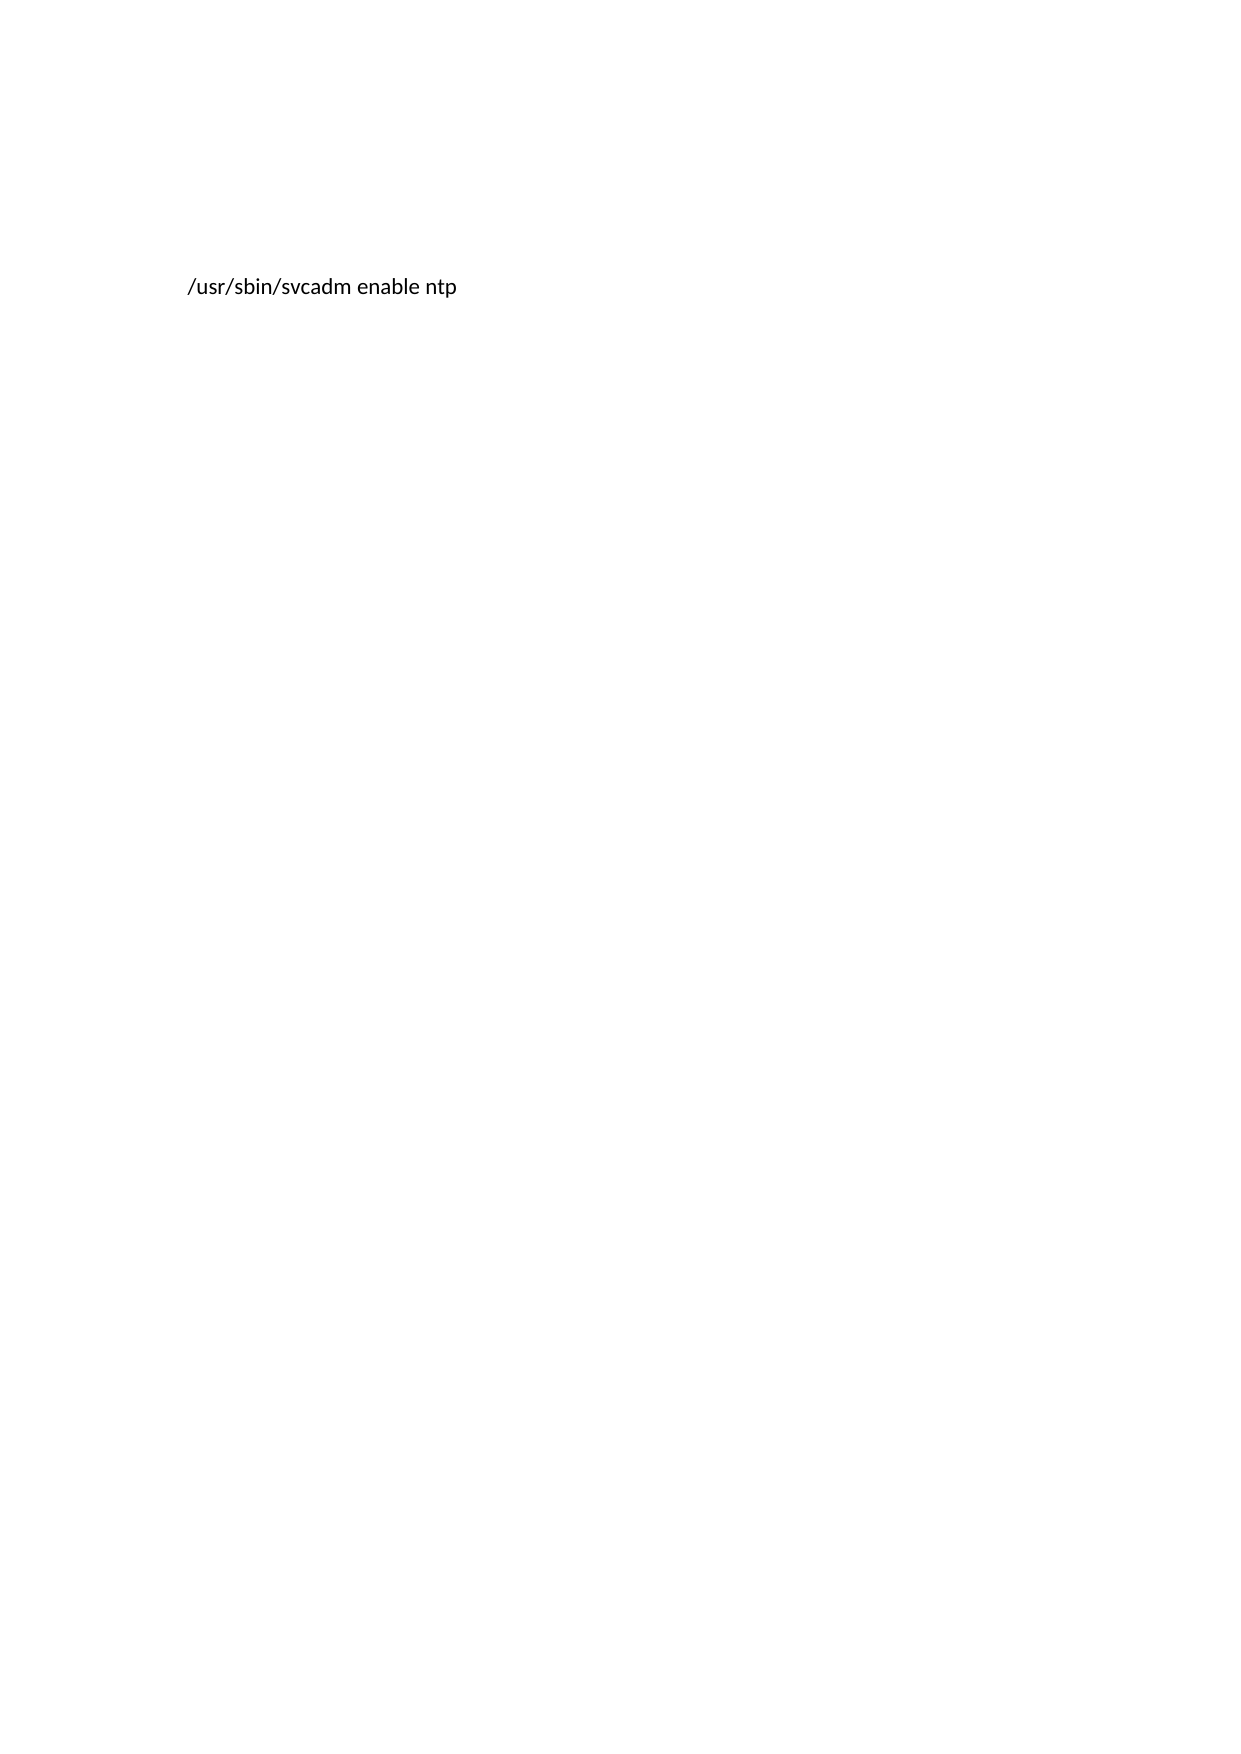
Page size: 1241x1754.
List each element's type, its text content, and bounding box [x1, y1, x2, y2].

text /usr/sbin/svcadm enable ntp [187, 270, 1053, 302]
